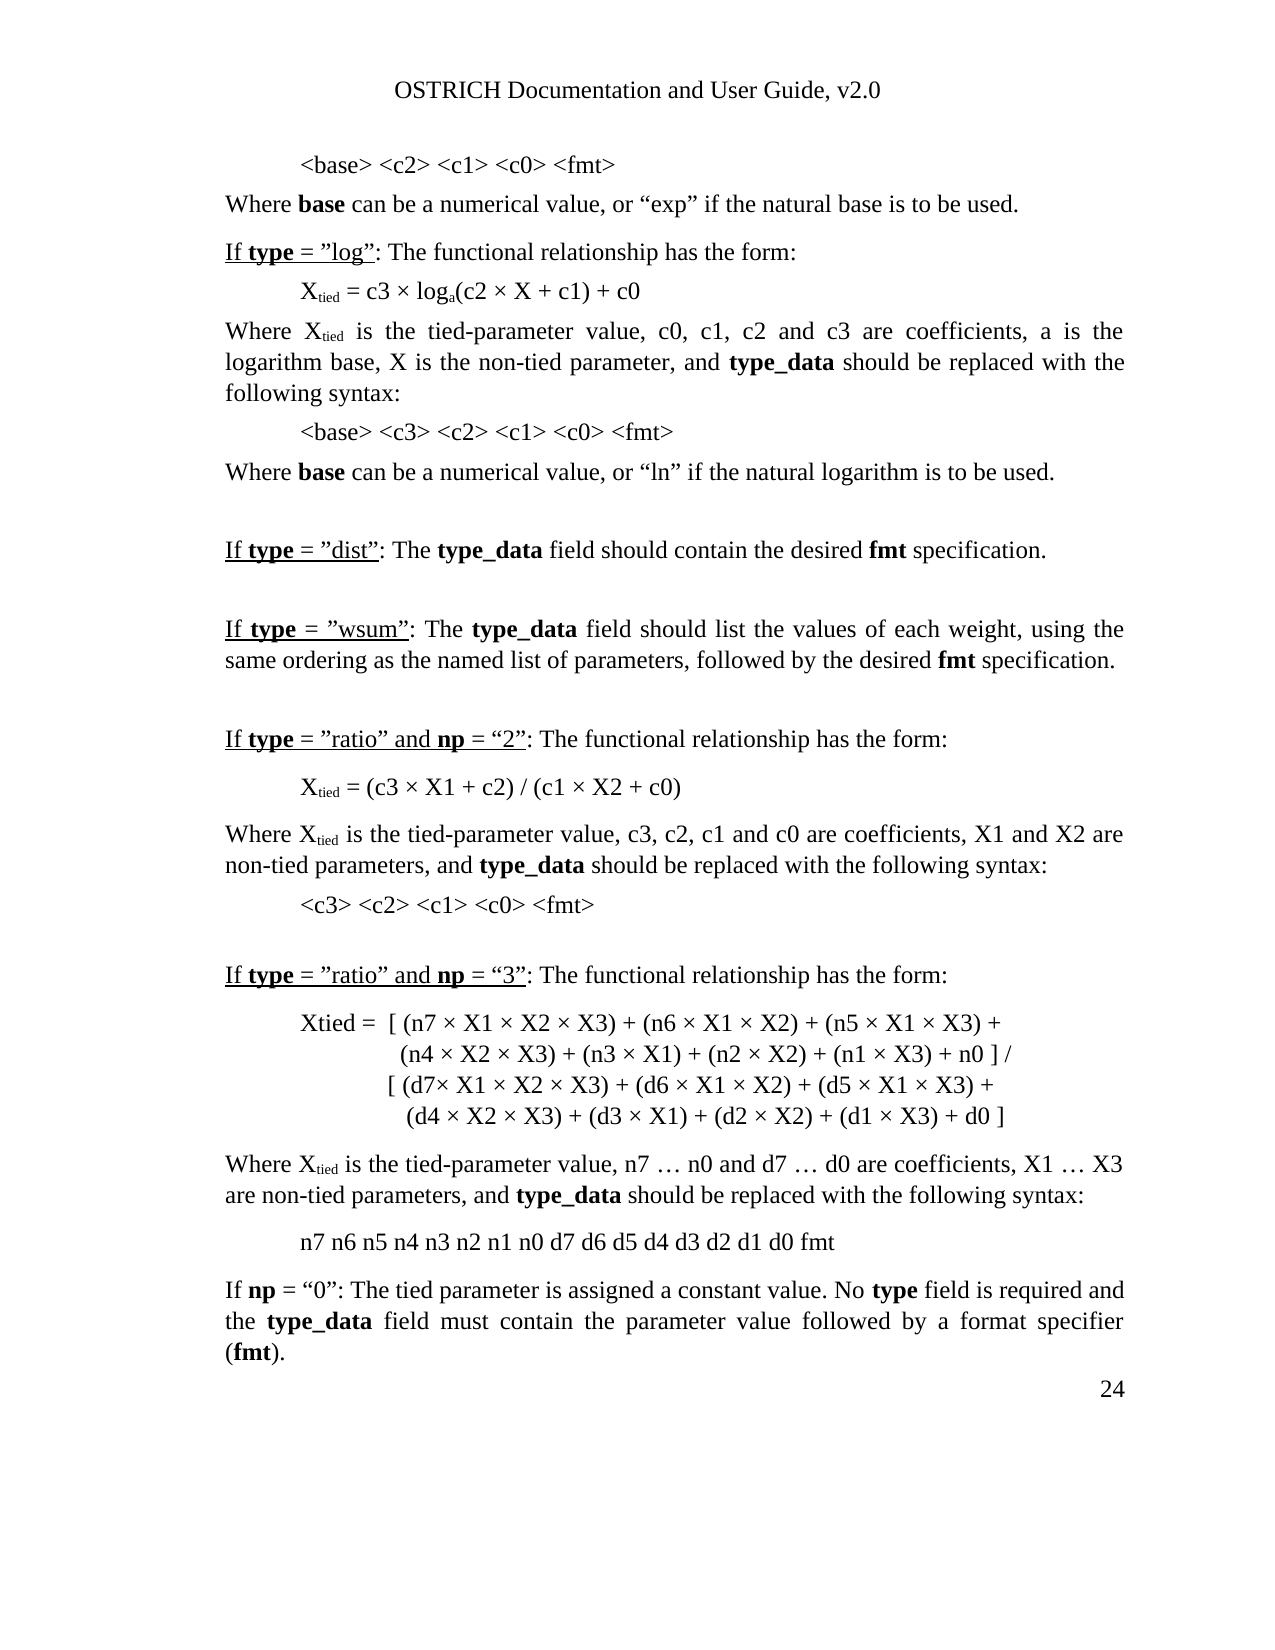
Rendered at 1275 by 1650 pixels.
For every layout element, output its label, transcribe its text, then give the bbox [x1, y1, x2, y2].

text If type = ”dist”: The type_data field should contain the desired fmt specification. [225, 504, 1125, 564]
text Where Xtied is the tied-parameter value, c0, c1, c2 and c3 are coefficients, a is the logarithm base, X is the non-tied parameter, and type_data should be replaced with the following syntax: [225, 316, 1125, 407]
text <base> <c3> <c2> <c1> <c0> <fmt> [225, 417, 1125, 446]
text If np = “0”: The tied parameter is assigned a constant value. No type field is required and the type_data field must contain the parameter value followed by a format specifier (fmt). [225, 1275, 1125, 1366]
text Where base can be a numerical value, or “ln” if the natural logarithm is to be used. [150, 457, 1125, 485]
text <c3> <c2> <c1> <c0> <fmt> [225, 890, 1125, 918]
text Xtied = c3 × loga(c2 × X + c1) + c0 [225, 276, 1125, 305]
text Xtied = (c3 × X1 + c2) / (c1 × X2 + c0) [225, 772, 1125, 800]
text Where Xtied is the tied-parameter value, c3, c2, c1 and c0 are coefficients, X1 and X2 are non-tied parameters, and type_data should be replaced with the following syntax: [225, 819, 1125, 879]
text n7 n6 n5 n4 n3 n2 n1 n0 d7 d6 d5 d4 d3 d2 d1 d0 fmt [281, 1227, 1125, 1256]
text <base> <c2> <c1> <c0> <fmt> [225, 150, 1125, 179]
text If type = ”wsum”: The type_data field should list the values of each weight, using the same ordering as the named list of parameters, followed by the desired fmt specification. [225, 583, 1125, 674]
text Where base can be a numerical value, or “exp” if the natural base is to be used. [150, 189, 1125, 218]
text Xtied = [ (n7 × X1 × X2 × X3) + (n6 × X1 × X2) + (n5 × X1 × X3) + (n4 × X2 × X3) + (n3 × X1) + (n2 × X2) + (n1 × X3) + n0 ] / [ (d7× X1 × X2 × X3) + (d6 × X1 × X2) + (d5 × X1 × X3) + (d4 × X2 × X3) + (d3 × X1) + (d2 × X2) + (d1 × X3) + d0 ] [300, 1008, 1125, 1130]
text If type = ”ratio” and np = “3”: The functional relationship has the form: [225, 929, 1125, 989]
text If type = ”log”: The functional relationship has the form: [150, 237, 1125, 266]
text If type = ”ratio” and np = “2”: The functional relationship has the form: [225, 693, 1125, 753]
text Where Xtied is the tied-parameter value, n7 … n0 and d7 … d0 are coefficients, X1 … X3 are non-tied parameters, and type_data should be replaced with the following syntax: [225, 1149, 1125, 1208]
